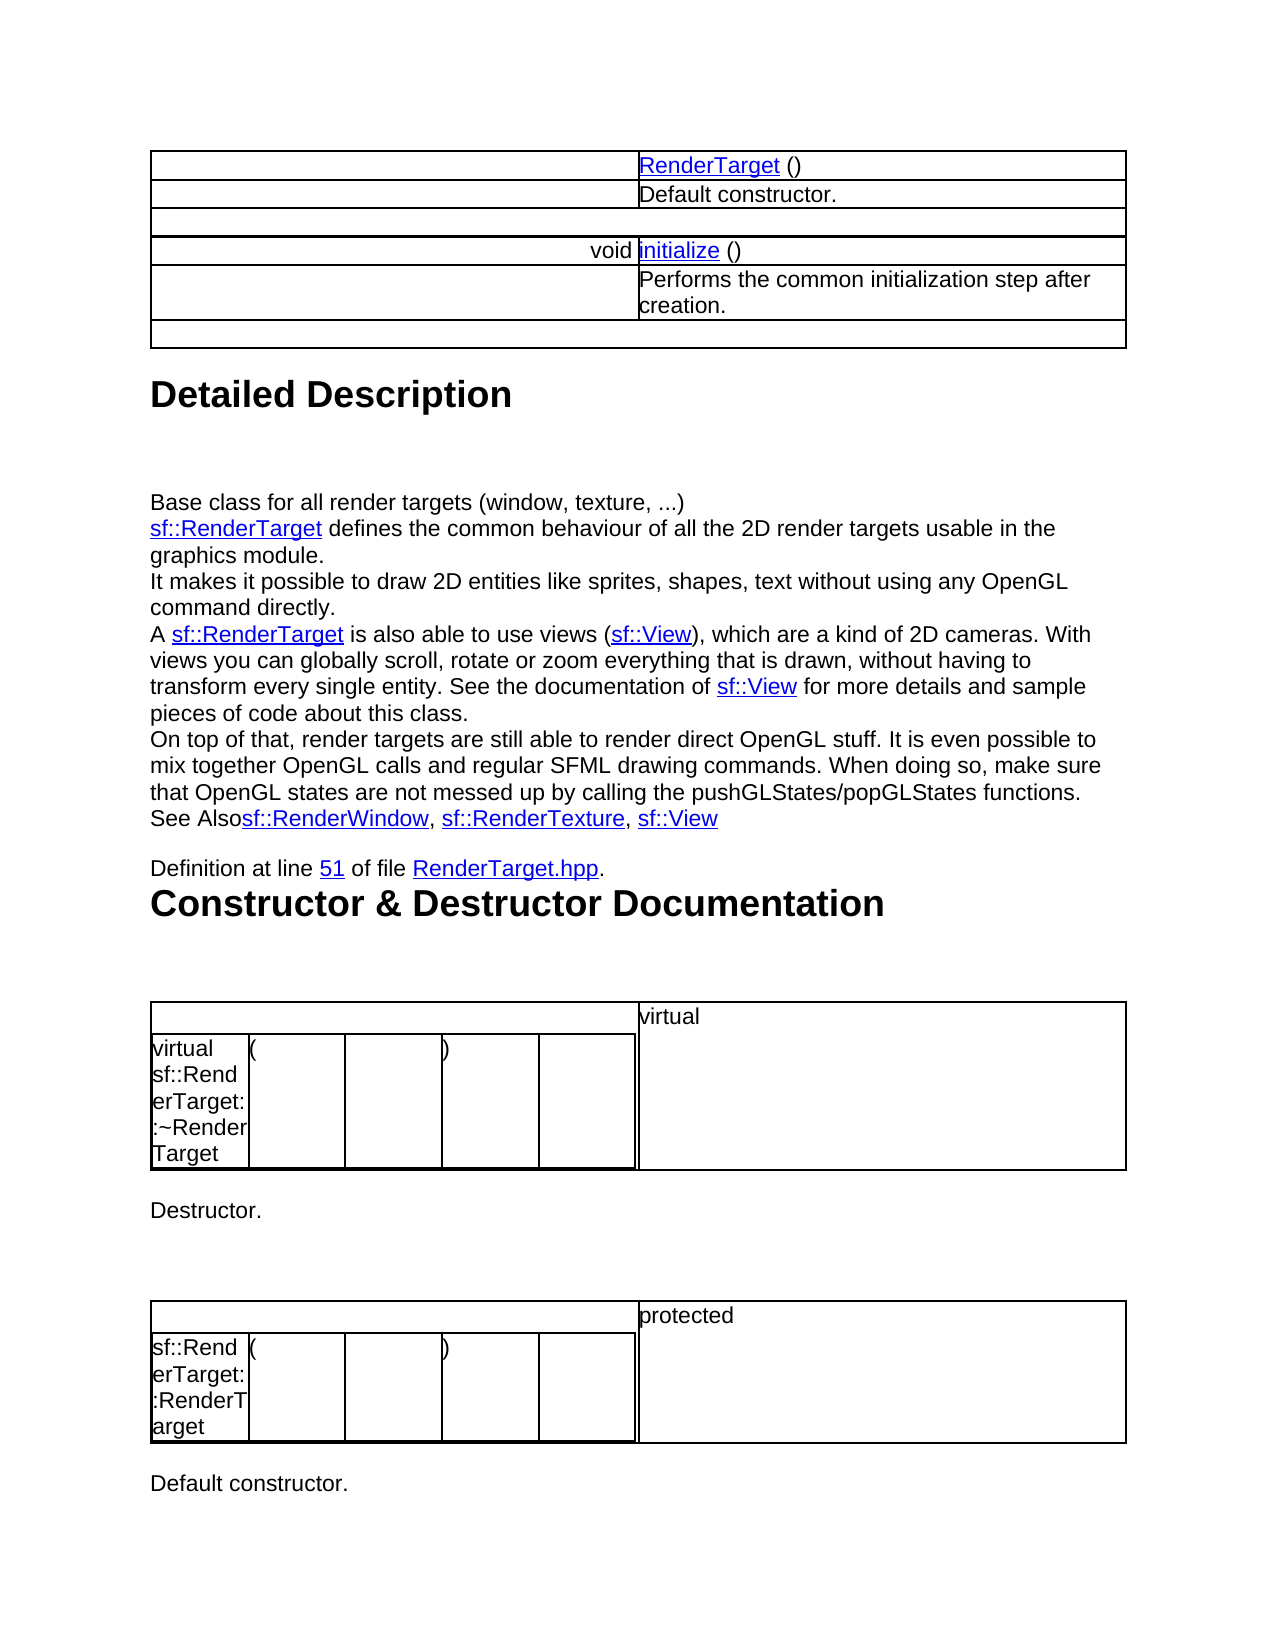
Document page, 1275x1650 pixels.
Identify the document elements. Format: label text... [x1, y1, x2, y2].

table_cell RenderTarget () [640, 152, 1125, 178]
text Definition at line 51 of file RenderTarget.hpp. [150, 855, 1125, 881]
table_header [152, 1003, 638, 1169]
text sf::RenderTarget defines the common behaviour of all the 2D render targets usable in the graphics module. [150, 515, 1125, 568]
table_cell [152, 152, 638, 178]
table_cell [152, 209, 1125, 235]
subtitle Detailed Description [150, 372, 1125, 416]
table_cell Performs the common initialization step after creation. [640, 266, 1125, 318]
text It makes it possible to draw 2D entities like sprites, shapes, text without using any OpenGL command directly. [150, 568, 1125, 621]
text Base class for all render targets (window, texture, ...) [150, 489, 1125, 515]
table_header protected [640, 1302, 1125, 1442]
text Default constructor. [150, 1470, 1125, 1497]
table_cell [152, 181, 638, 207]
text On top of that, render targets are still able to render direct OpenGL stuff. It is even possible to mix together OpenGL calls and regular SFML drawing commands. When doing so, make sure that OpenGL states are not messed up by calling the pushGLStates/popGLStates functions. [150, 726, 1125, 805]
table_cell [152, 266, 638, 318]
table_cell void [152, 238, 638, 264]
table_header virtual [640, 1003, 1125, 1169]
text See Alsosf::RenderWindow, sf::RenderTexture, sf::View [150, 805, 1125, 831]
table_cell [152, 321, 1125, 347]
table_cell initialize () [640, 238, 1125, 264]
table_cell Default constructor. [640, 181, 1125, 207]
text A sf::RenderTarget is also able to use views (sf::View), which are a kind of 2D cameras. With views you can globally scroll, rotate or zoom everything that is drawn, without having to transform every single entity. See the documentation of sf::View for more details and sample pieces of code about this class. [150, 621, 1125, 726]
text Destructor. [150, 1197, 1125, 1224]
subtitle Constructor & Destructor Documentation [150, 881, 1125, 924]
table_header [152, 1302, 638, 1442]
